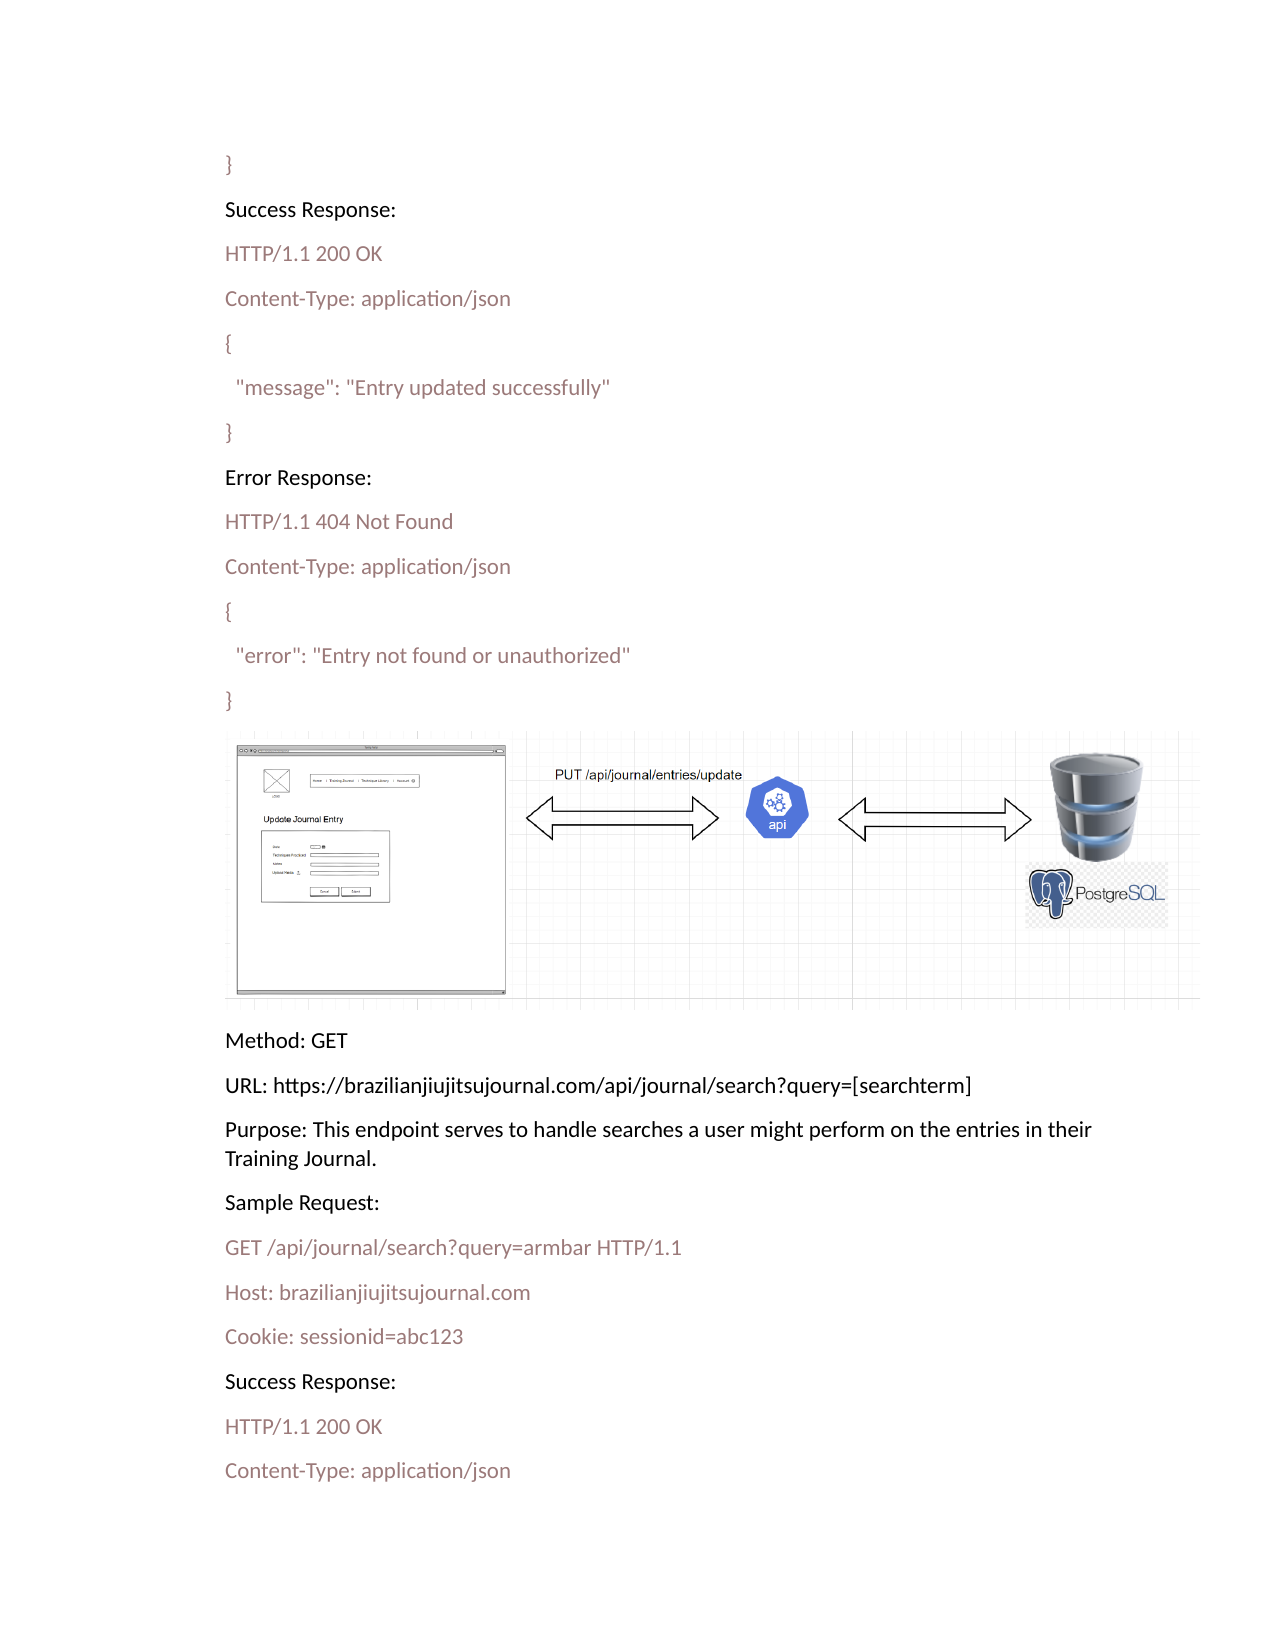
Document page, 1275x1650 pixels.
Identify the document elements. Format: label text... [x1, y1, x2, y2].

text "message": "Entry updated successfully" [225, 373, 1125, 401]
text Success Response: [225, 195, 1125, 223]
text } [225, 686, 1125, 714]
text Method: GET [225, 1026, 1125, 1054]
text Success Response: [225, 1367, 1125, 1395]
picture [225, 731, 1200, 1010]
text "error": "Entry not found or unauthorized" [225, 642, 1125, 669]
text Purpose: This endpoint serves to handle searches a user might perform on the entries in their Training Journal. [225, 1116, 1125, 1172]
text Content-Type: application/json [225, 552, 1125, 580]
text } [225, 418, 1125, 446]
text HTTP/1.1 200 OK [225, 1412, 1125, 1440]
text { [225, 597, 1125, 625]
text GET /api/journal/search?query=armbar HTTP/1.1 [225, 1233, 1125, 1261]
text URL: https://brazilianjiujitsujournal.com/api/journal/search?query=[searchterm] [225, 1071, 1125, 1099]
text } [225, 150, 1125, 178]
text Sample Request: [225, 1188, 1125, 1216]
text { [225, 329, 1125, 357]
text Cookie: sessionid=abc123 [225, 1322, 1125, 1350]
text Host: brazilianjiujitsujournal.com [225, 1278, 1125, 1306]
text HTTP/1.1 404 Not Found [225, 507, 1125, 536]
text Error Response: [225, 463, 1125, 491]
text HTTP/1.1 200 OK [225, 239, 1125, 267]
text Content-Type: application/json [225, 1456, 1125, 1484]
text Content-Type: application/json [225, 284, 1125, 312]
